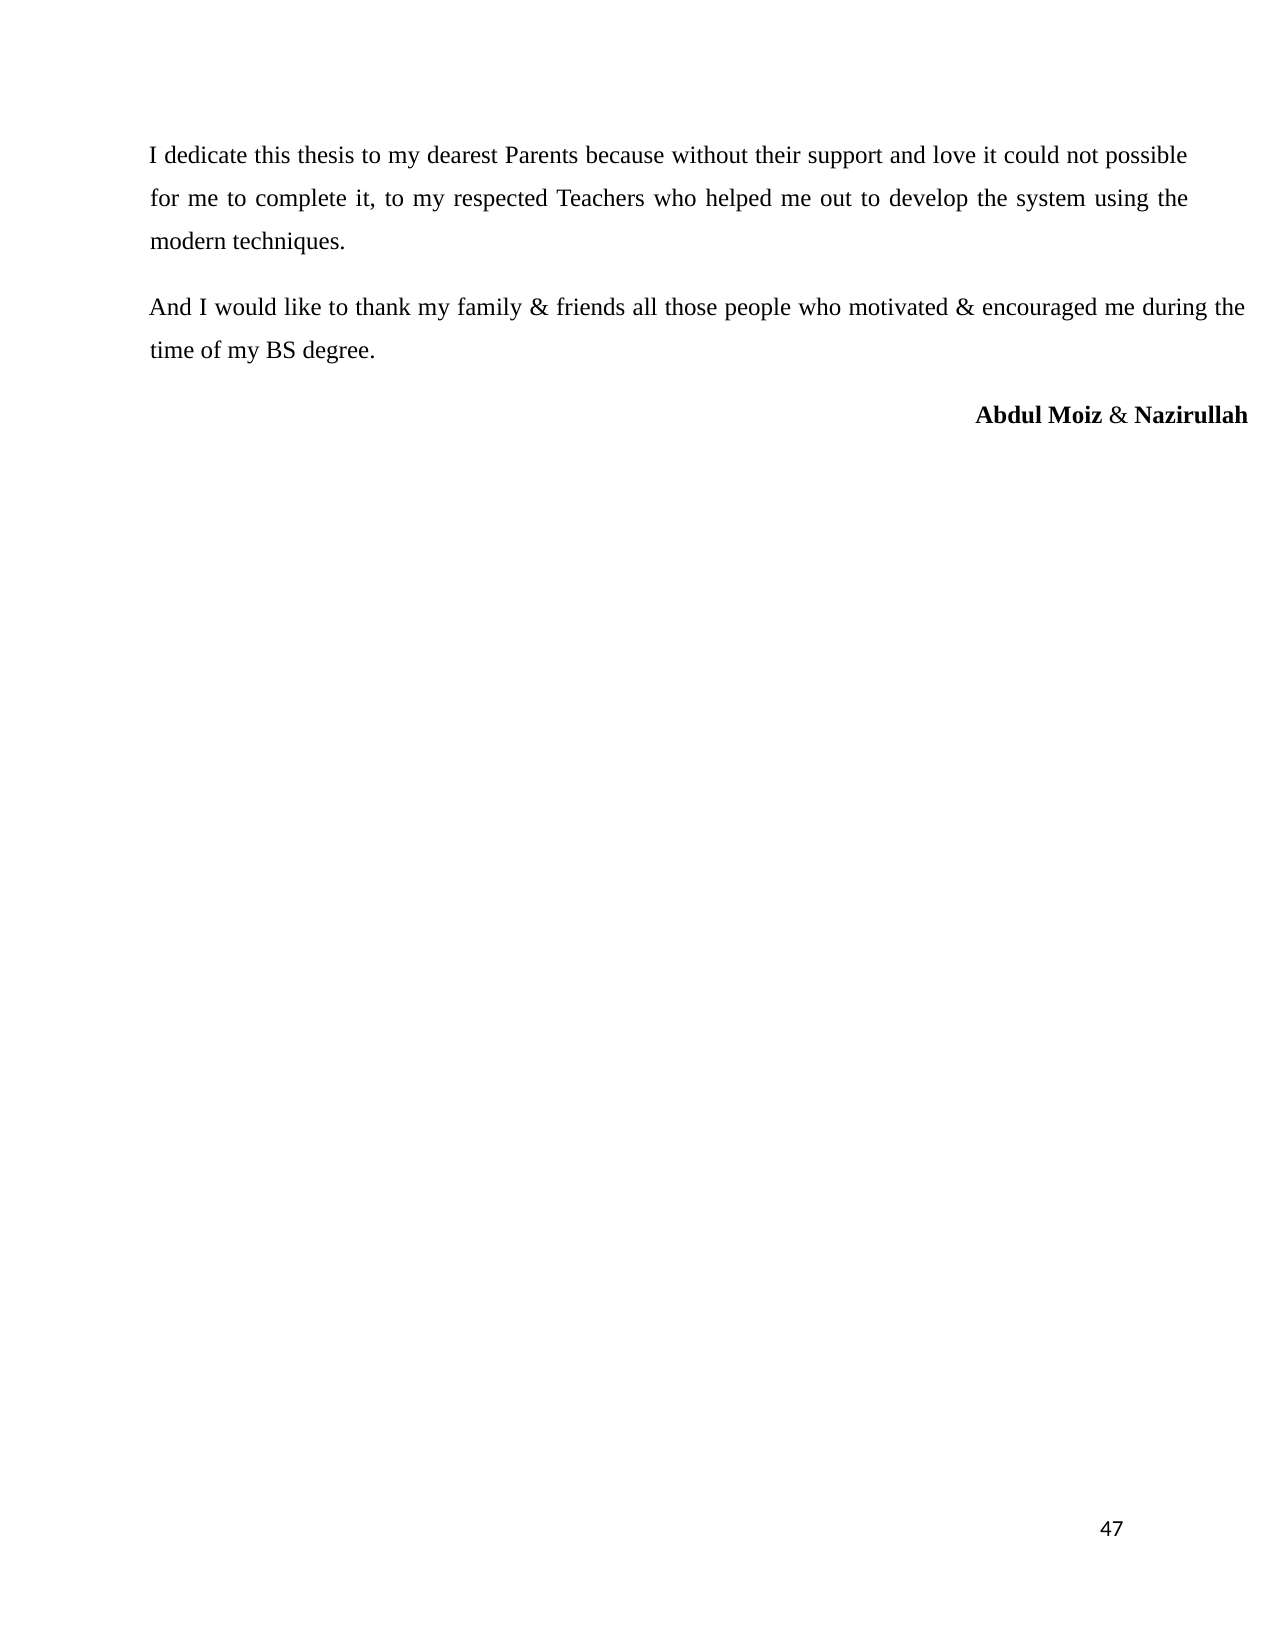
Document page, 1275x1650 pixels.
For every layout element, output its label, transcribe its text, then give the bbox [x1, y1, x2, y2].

text Abdul Moiz & Nazirullah [75, 400, 1248, 429]
text I dedicate this thesis to my dearest Parents because without their support and love it could not possible for me to complete it, to my respected Teachers who helped me out to develop the system using the modern techniques. [149, 140, 1189, 255]
text And I would like to thank my family & friends all those people who motivated & encouraged me during the time of my BS degree. [149, 292, 1246, 364]
